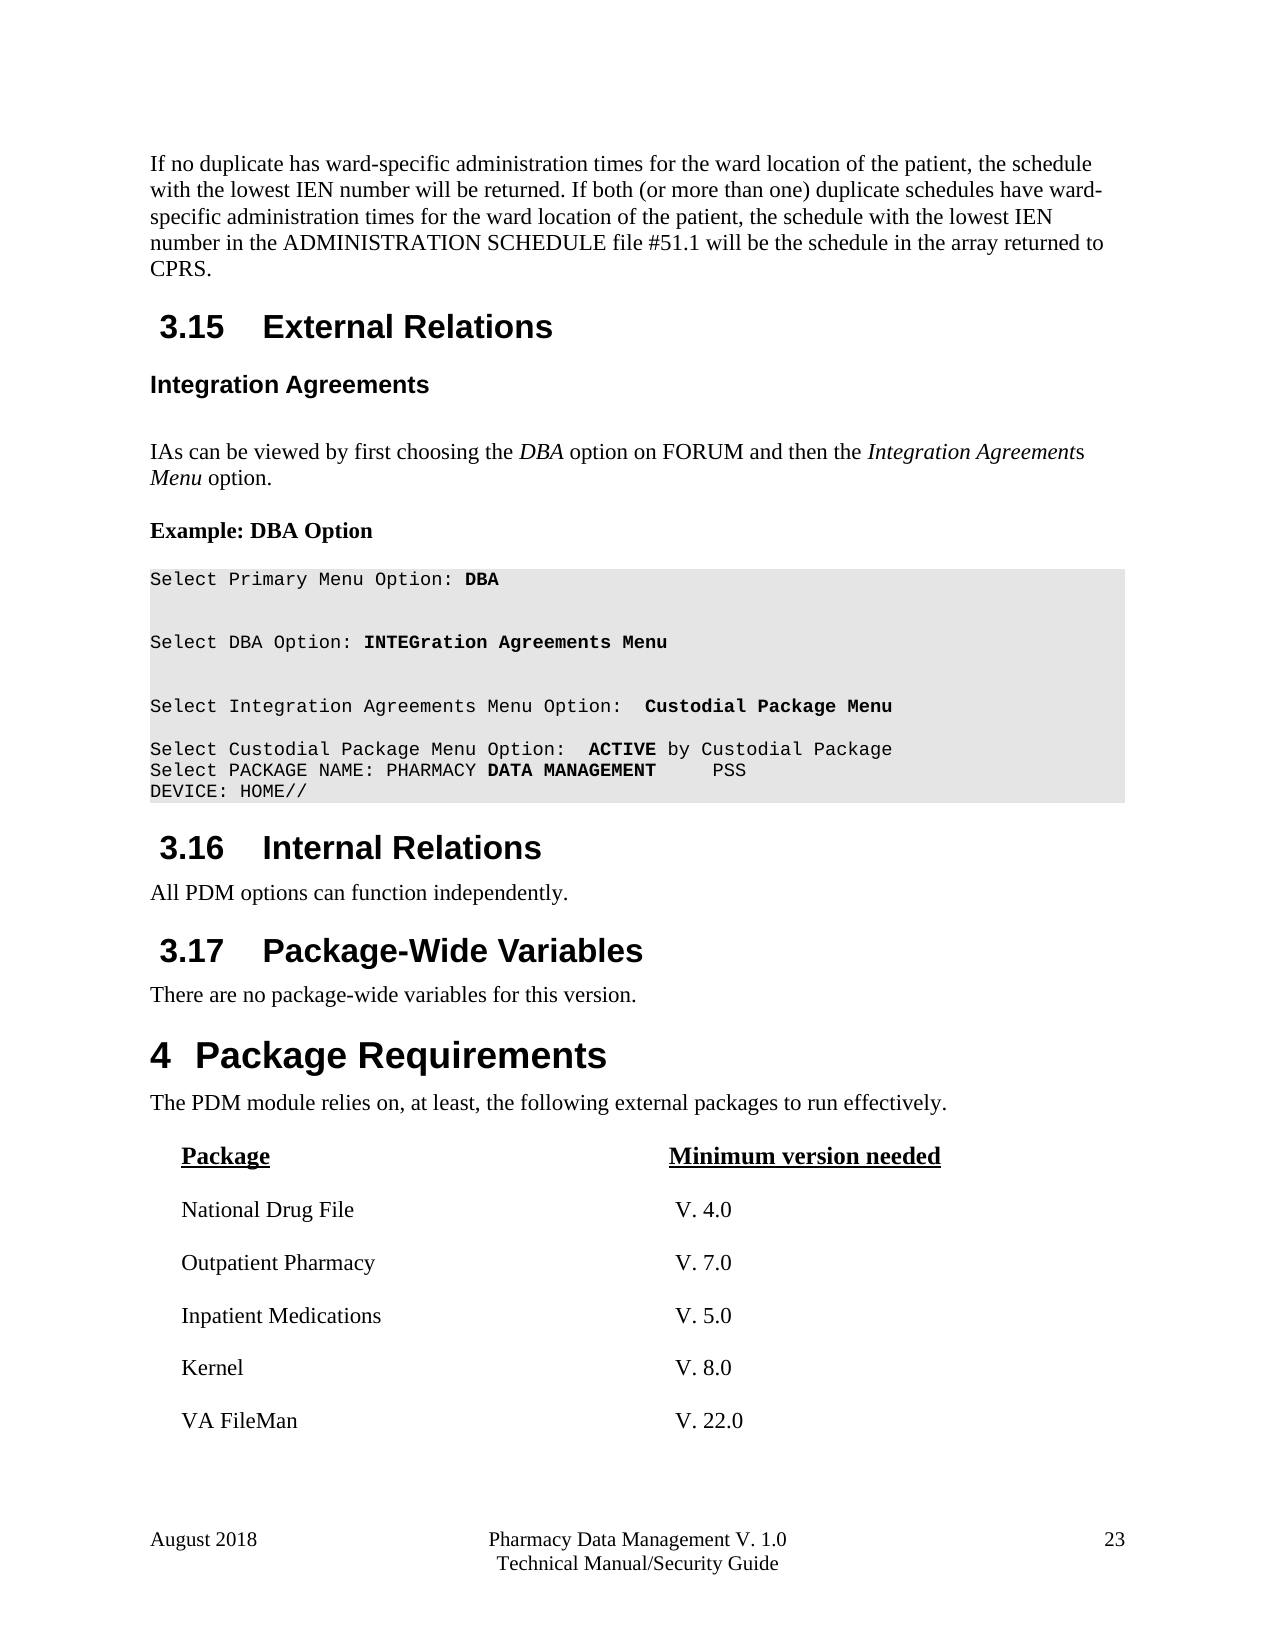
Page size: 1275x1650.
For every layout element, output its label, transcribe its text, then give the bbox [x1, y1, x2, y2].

text The PDM module relies on, at least, the following external packages to run effectively. [150, 1088, 1125, 1115]
subtitle Package Requirements [150, 1033, 1125, 1076]
subtitle Package-Wide Variables [159, 931, 1125, 969]
text Select Custodial Package Menu Option: ACTIVE by Custodial Package [150, 739, 1125, 761]
subtitle Integration Agreements [150, 370, 1125, 399]
text National Drug File V. 4.0 [150, 1196, 1125, 1249]
text IAs can be viewed by first choosing the DBA option on FORUM and then the Integration Agreements Menu option. [150, 438, 1125, 491]
subtitle Internal Relations [159, 828, 1125, 867]
text Inpatient Medications V. 5.0 [150, 1302, 1125, 1354]
text Example: DBA Option [150, 517, 1125, 569]
text There are no package-wide variables for this version. [150, 982, 1125, 1008]
text Package Minimum version needed [150, 1141, 1125, 1170]
text Select PACKAGE NAME: PHARMACY DATA MANAGEMENT PSS [150, 761, 1125, 782]
text Select DBA Option: INTEGration Agreements Menu [150, 633, 1125, 654]
text Select Integration Agreements Menu Option: Custodial Package Menu [150, 697, 1125, 718]
text DEVICE: HOME// [150, 782, 1125, 803]
subtitle External Relations [159, 307, 1125, 345]
text Select Primary Menu Option: DBA [150, 569, 1125, 591]
text Kernel V. 8.0 [150, 1354, 1125, 1407]
text VA FileMan V. 22.0 [150, 1407, 1125, 1433]
text All PDM options can function independently. [150, 879, 1125, 906]
text If no duplicate has ward-specific administration times for the ward location of the patient, the schedule with the lowest IEN number will be returned. If both (or more than one) duplicate schedules have ward-specific administration times for the ward location of the patient, the schedule with the lowest IEN number in the ADMINISTRATION SCHEDULE file #51.1 will be the schedule in the array returned to CPRS. [150, 150, 1125, 282]
text Outpatient Pharmacy V. 7.0 [150, 1249, 1125, 1302]
